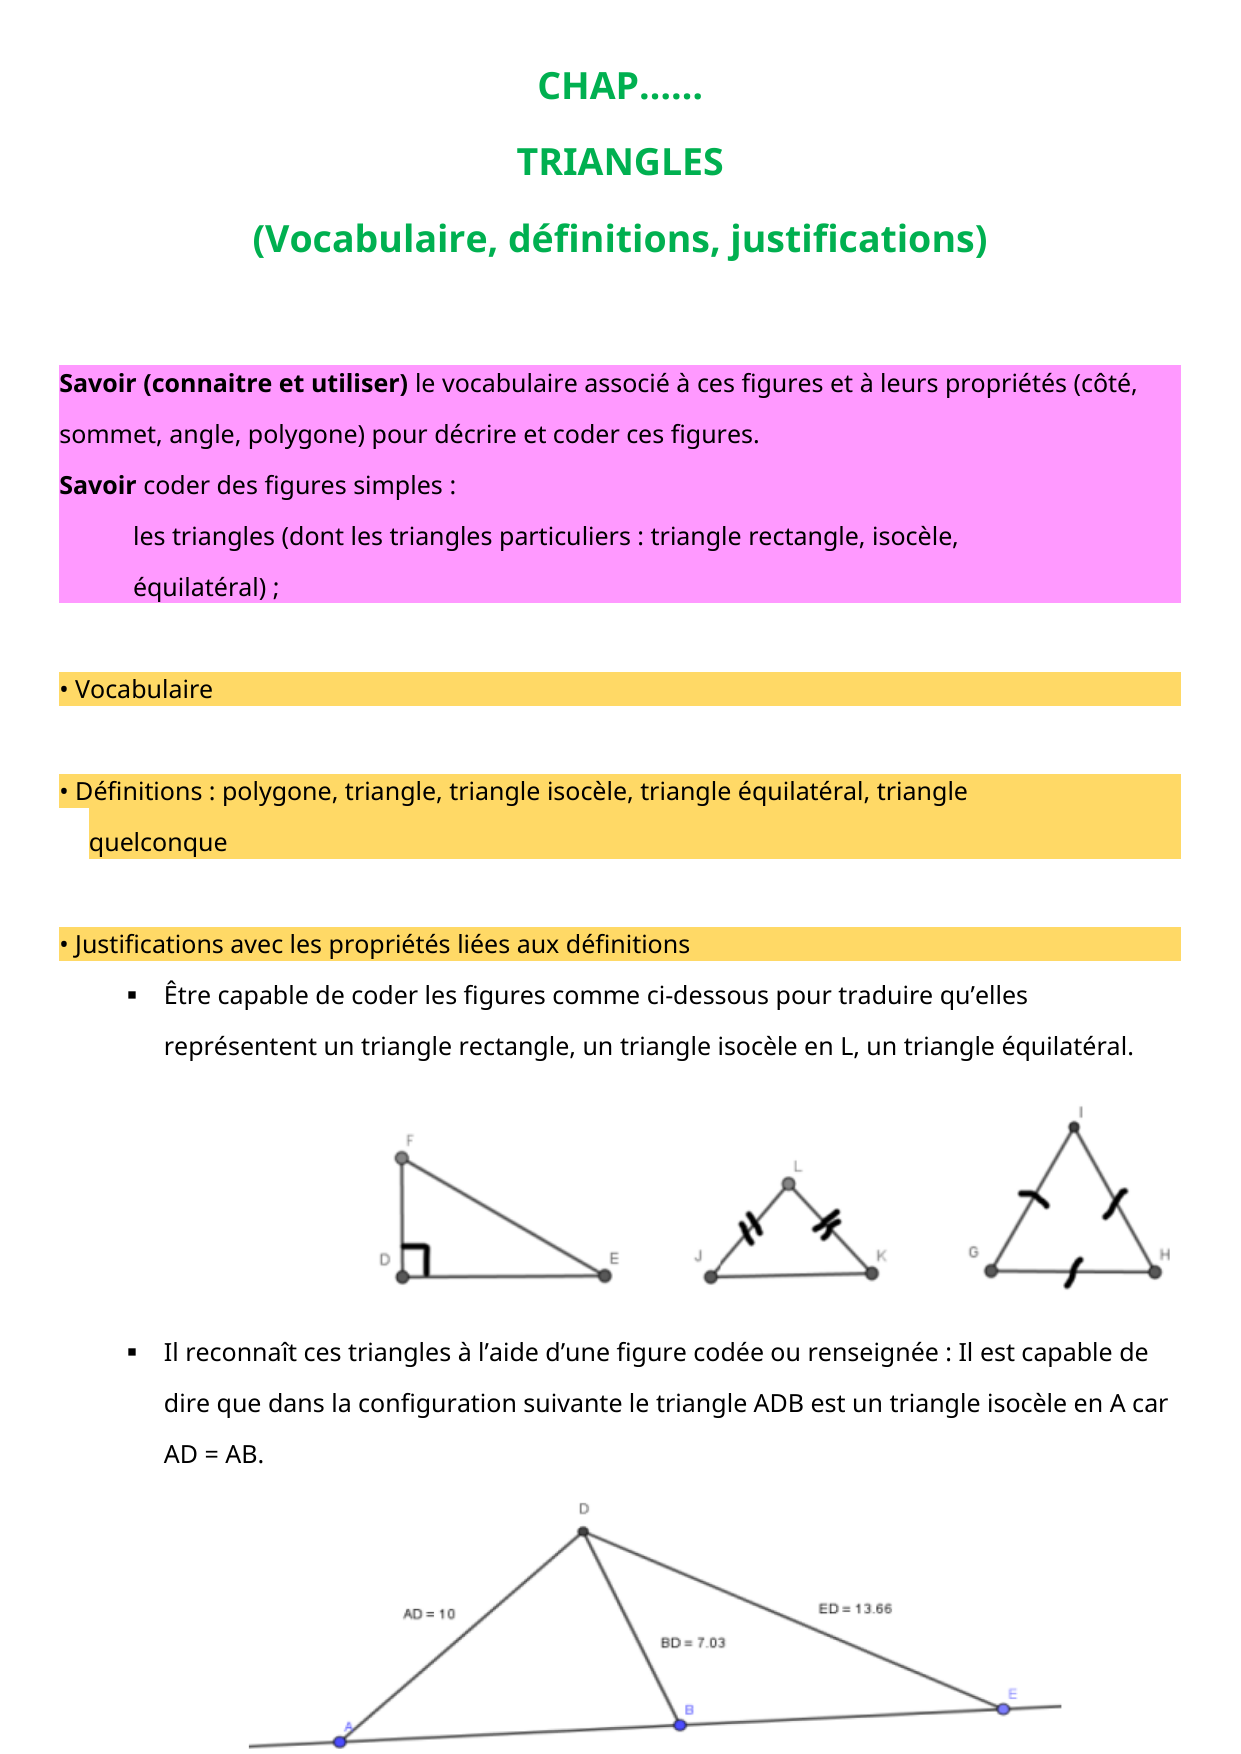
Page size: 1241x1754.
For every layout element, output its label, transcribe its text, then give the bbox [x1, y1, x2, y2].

text Savoir coder des figures simples : [59, 467, 1181, 501]
text (Vocabulaire, définitions, justifications) [59, 212, 1181, 263]
picture [248, 1496, 1080, 1754]
text les triangles (dont les triangles particuliers : triangle rectangle, isocèle, [59, 518, 1181, 552]
list Il reconnaît ces triangles à l’aide d’une figure codée ou renseignée : Il est capable de dire que dans la configuration suivante le triangle ADB est un triangle isocèle en A car AD = AB. [126, 1335, 1181, 1471]
list Être capable de coder les figures comme ci-dessous pour traduire qu’elles représentent un triangle rectangle, un triangle isocèle en L, un triangle équilatéral. [126, 978, 1181, 1063]
text • Vocabulaire [59, 672, 1181, 706]
text TRIANGLES [59, 136, 1181, 187]
picture [335, 1067, 1189, 1323]
text CHAP…… [59, 59, 1181, 110]
text • Justifications avec les propriétés liées aux définitions [59, 927, 1181, 961]
text Savoir (connaitre et utiliser) le vocabulaire associé à ces figures et à leurs propriétés (côté, sommet, angle, polygone) pour décrire et coder ces figures. [59, 365, 1181, 450]
text • Définitions : polygone, triangle, triangle isocèle, triangle équilatéral, triangle [59, 774, 1181, 808]
text quelconque [89, 825, 1181, 859]
text équilatéral) ; [59, 569, 1181, 603]
